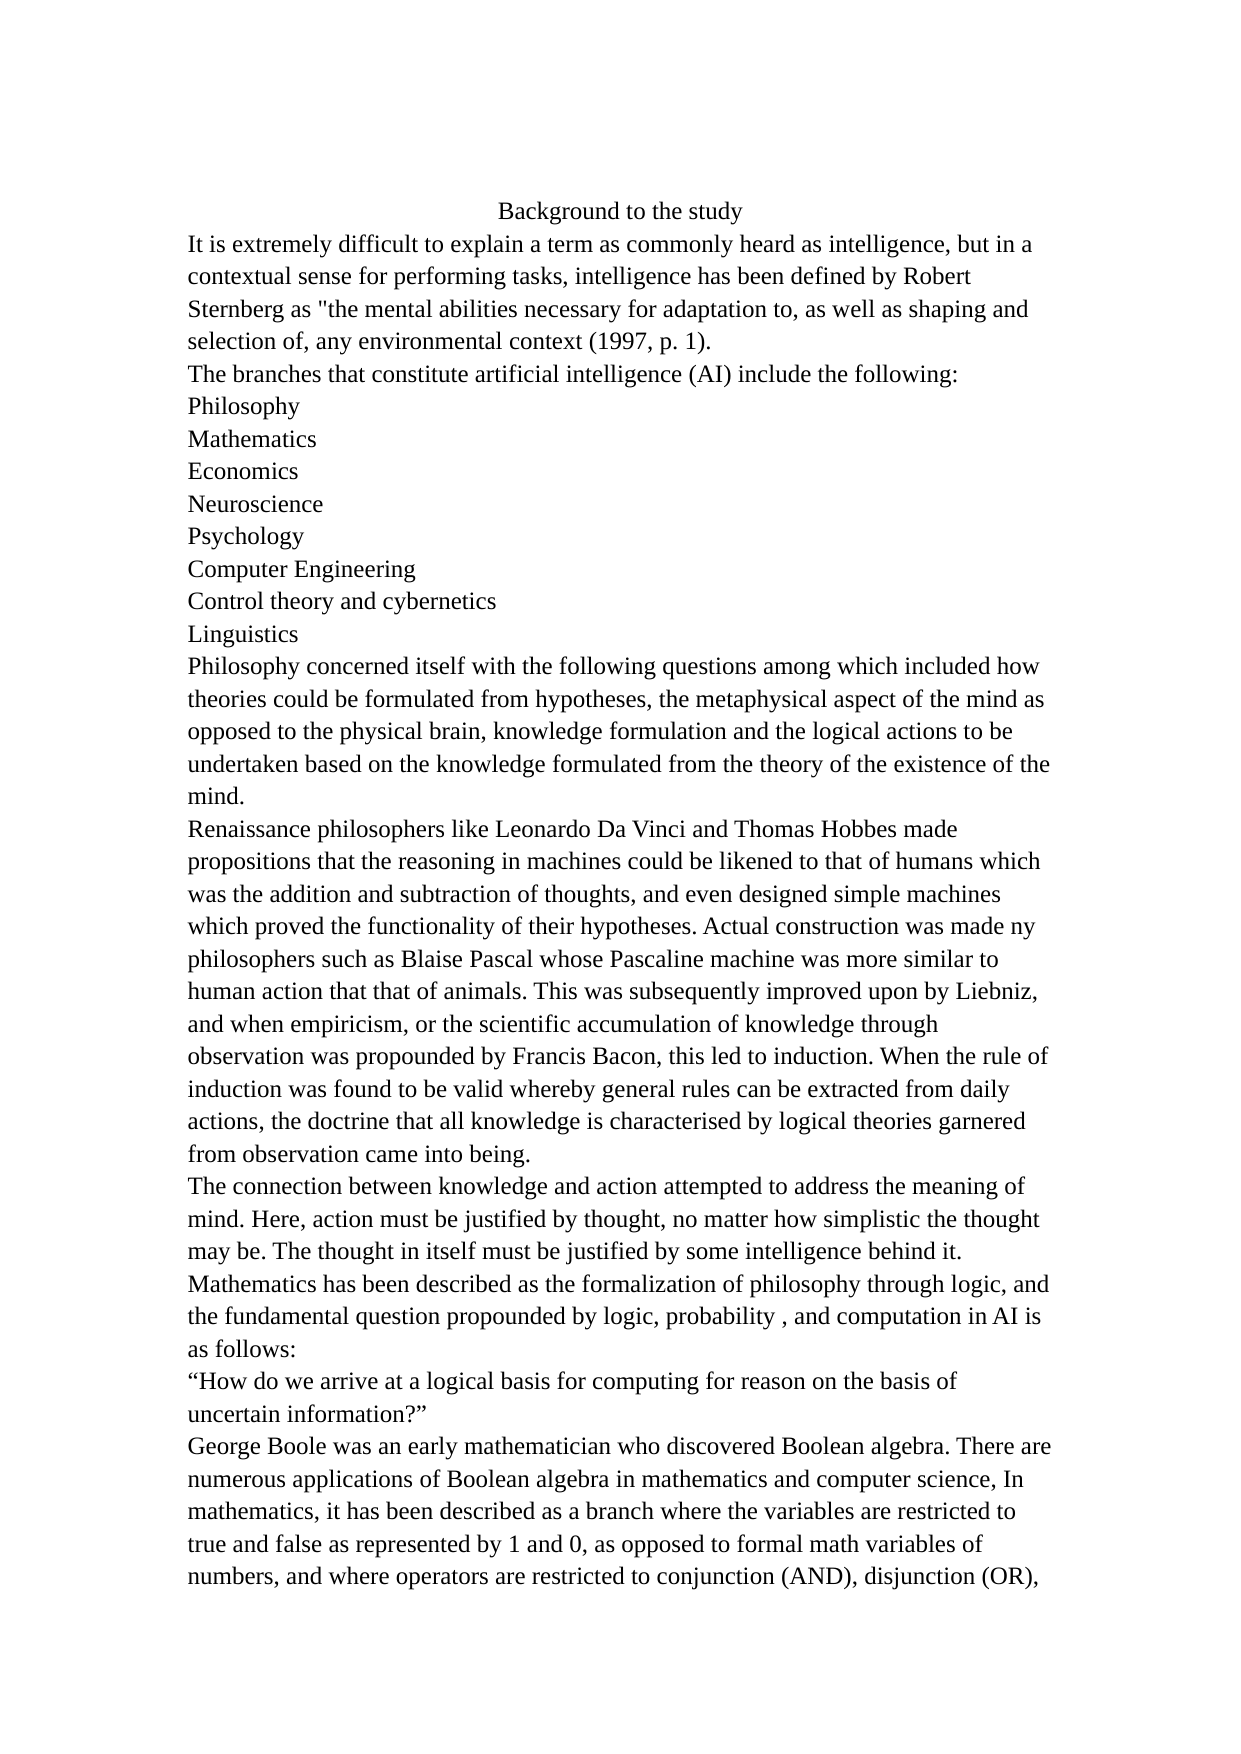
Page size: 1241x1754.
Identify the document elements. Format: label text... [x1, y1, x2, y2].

text Linguistics [187, 617, 1053, 649]
text Renaissance philosophers like Leonardo Da Vinci and Thomas Hobbes made propositions that the reasoning in machines could be likened to that of humans which was the addition and subtraction of thoughts, and even designed simple machines which proved the functionality of their hypotheses. Actual construction was made ny philosophers such as Blaise Pascal whose Pascaline machine was more similar to human action that that of animals. This was subsequently improved upon by Liebniz, and when empiricism, or the scientific accumulation of knowledge through observation was propounded by Francis Bacon, this led to induction. When the rule of induction was found to be valid whereby general rules can be extracted from daily actions, the doctrine that all knowledge is characterised by logical theories garnered from observation came into being. [187, 812, 1053, 1169]
text Neuroscience [187, 487, 1053, 519]
text Economics [187, 454, 1053, 487]
text Philosophy [187, 389, 1053, 422]
text It is extremely difficult to explain a term as commonly heard as intelligence, but in a contextual sense for performing tasks, intelligence has been defined by Robert Sternberg as "the mental abilities necessary for adaptation to, as well as shaping and selection of, any environmental context (1997, p. 1). [187, 227, 1053, 357]
text Computer Engineering [187, 552, 1053, 584]
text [187, 1429, 1053, 1592]
text Mathematics has been described as the formalization of philosophy through logic, and the fundamental question propounded by logic, probability , and computation in AI is as follows: [187, 1267, 1053, 1364]
text The connection between knowledge and action attempted to address the meaning of mind. Here, action must be justified by thought, no matter how simplistic the thought may be. The thought in itself must be justified by some intelligence behind it. [187, 1169, 1053, 1267]
text Background to the study [187, 194, 1053, 227]
text Control theory and cybernetics [187, 584, 1053, 617]
text “How do we arrive at a logical basis for computing for reason on the basis of uncertain information?” [187, 1364, 1053, 1429]
text Psychology [187, 519, 1053, 552]
text The branches that constitute artificial intelligence (AI) include the following: [187, 357, 1053, 389]
text Mathematics [187, 422, 1053, 454]
text Philosophy concerned itself with the following questions among which included how theories could be formulated from hypotheses, the metaphysical aspect of the mind as opposed to the physical brain, knowledge formulation and the logical actions to be undertaken based on the knowledge formulated from the theory of the existence of the mind. [187, 649, 1053, 812]
